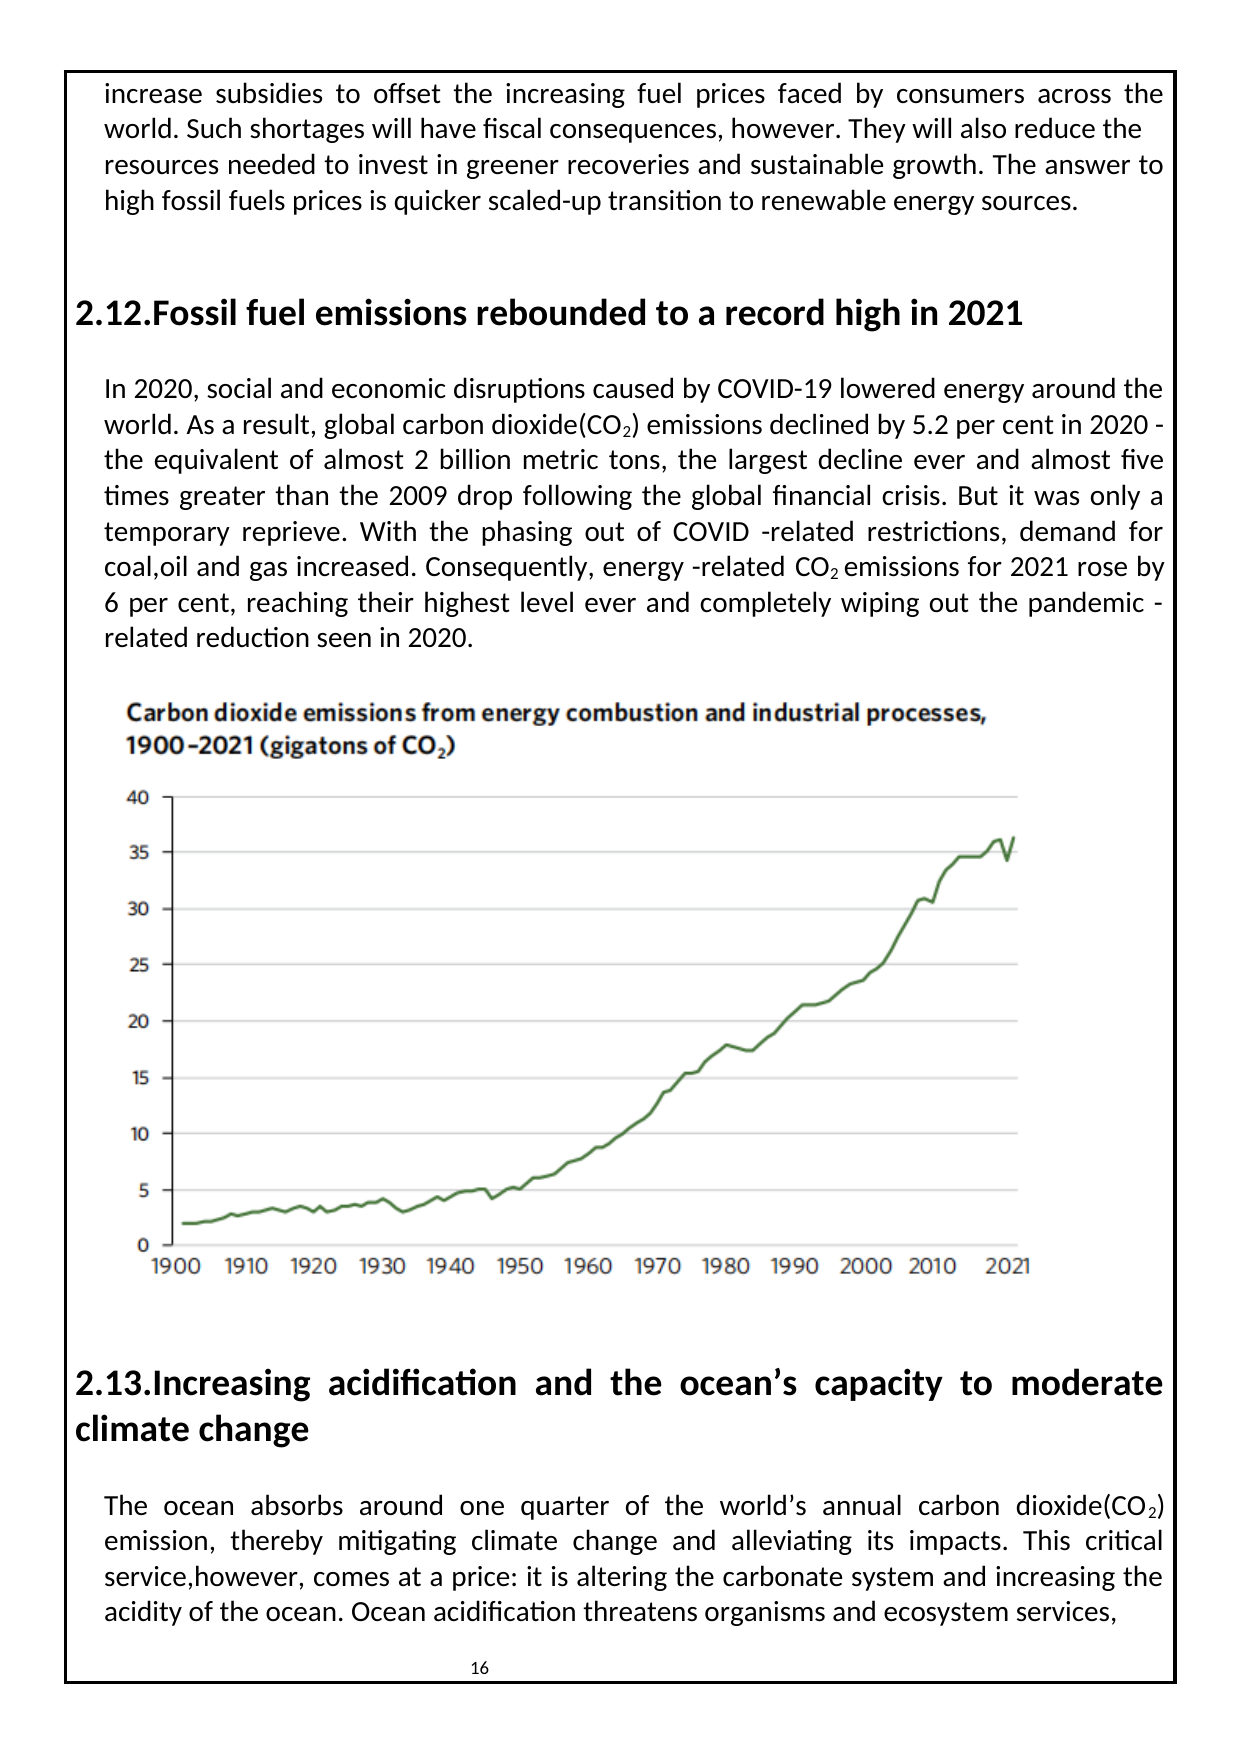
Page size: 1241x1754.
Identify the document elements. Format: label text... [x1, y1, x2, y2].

list resources needed to invest in greener recoveries and sustainable growth. The answer to high fossil fuels prices is quicker scaled-up transition to renewable energy sources. [104, 146, 1165, 217]
list 2.12.Fossil fuel emissions rebounded to a record high in 2021 [75, 289, 1165, 334]
list increase subsidies to offset the increasing fuel prices faced by consumers across the world. Such shortages will have fiscal consequences, however. They will also reduce the [104, 75, 1165, 146]
list 2.13.Increasing acidification and the ocean’s capacity to moderate climate change [75, 1359, 1165, 1451]
picture [103, 690, 1087, 1324]
list In 2020, social and economic disruptions caused by COVID-19 lowered energy around the world. As a result, global carbon dioxide(CO2) emissions declined by 5.2 per cent in 2020 - the equivalent of almost 2 billion metric tons, the largest decline ever and almost five times greater than the 2009 drop following the global financial crisis. But it was only a temporary reprieve. With the phasing out of COVID -related restrictions, demand for coal,oil and gas increased. Consequently, energy -related CO2 emissions for 2021 rose by 6 per cent, reaching their highest level ever and completely wiping out the pandemic -related reduction seen in 2020. [104, 370, 1165, 655]
list The ocean absorbs around one quarter of the world’s annual carbon dioxide(CO2) emission, thereby mitigating climate change and alleviating its impacts. This critical service,however, comes at a price: it is altering the carbonate system and increasing the acidity of the ocean. Ocean acidification threatens organisms and ecosystem services, [104, 1487, 1165, 1629]
